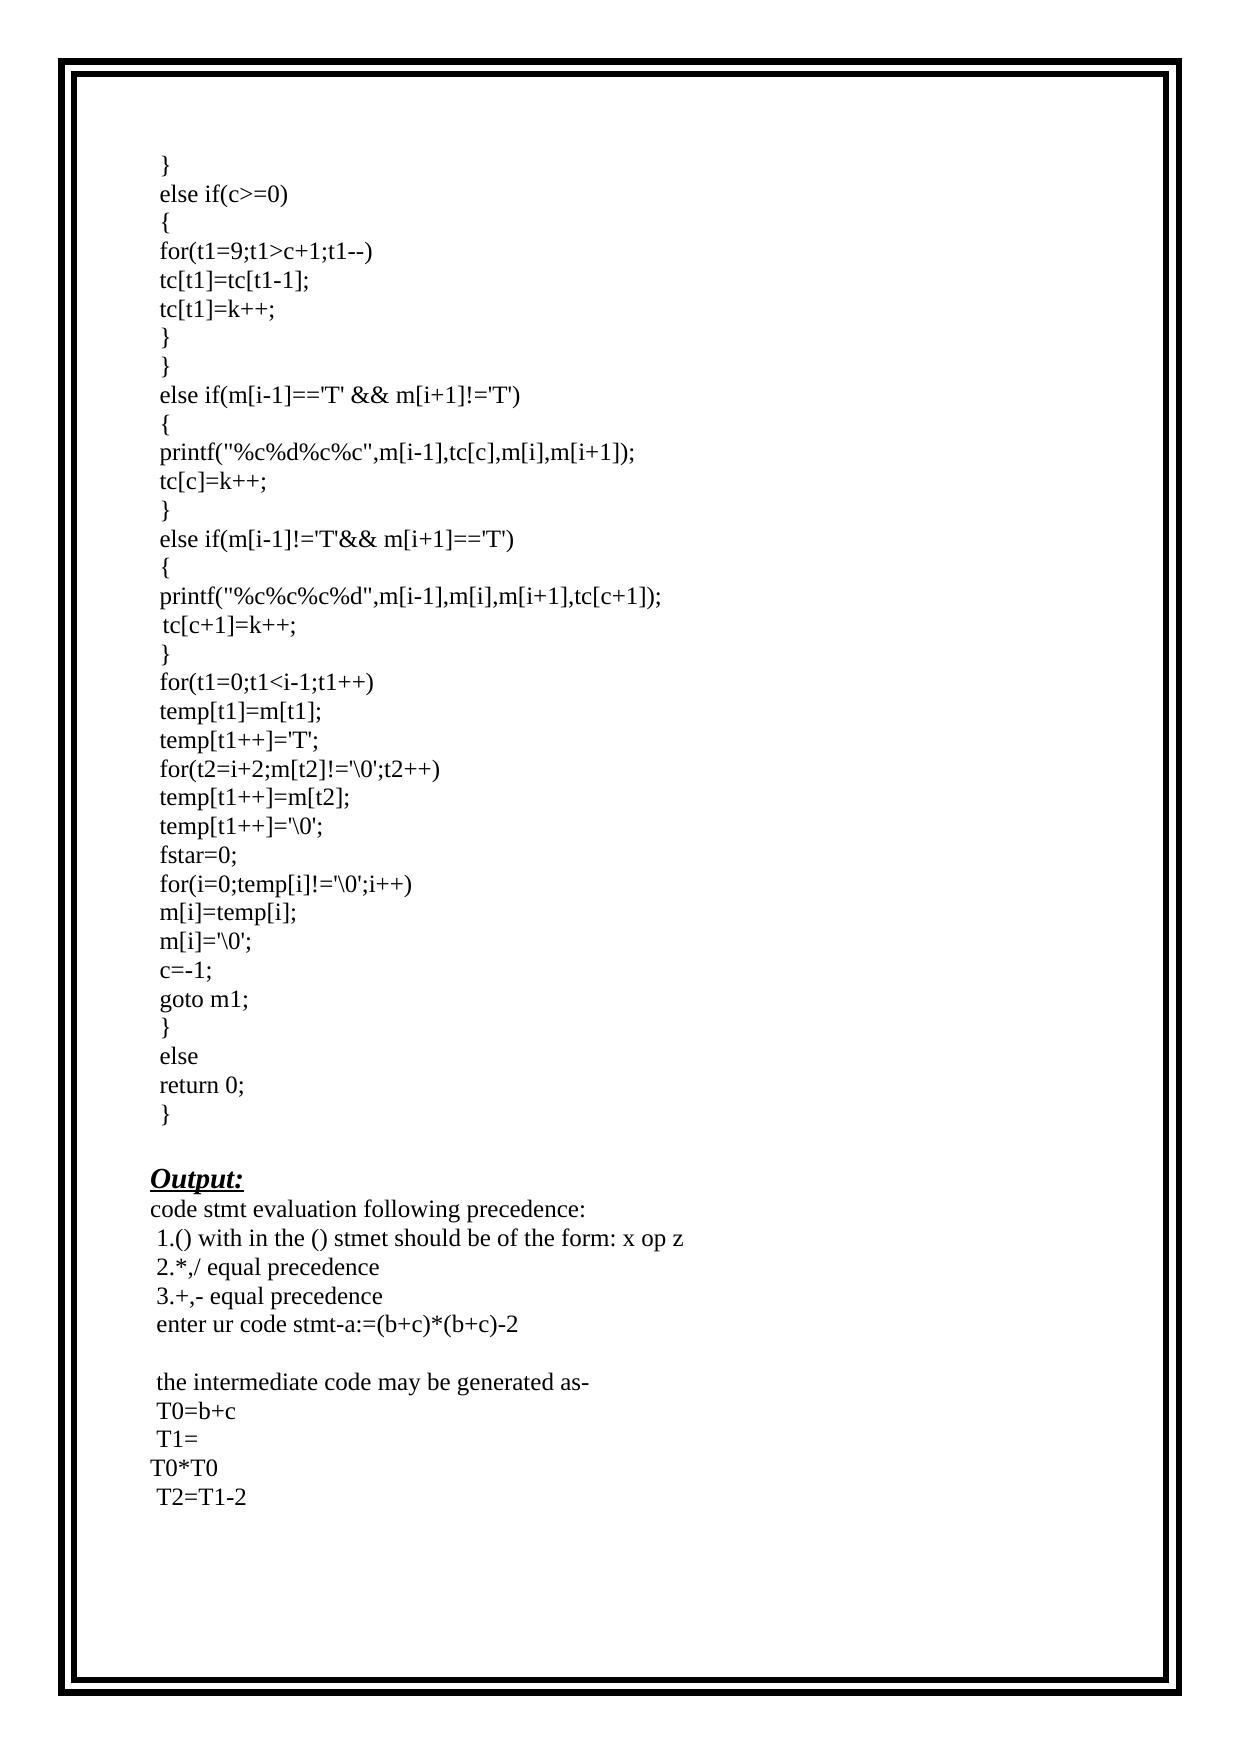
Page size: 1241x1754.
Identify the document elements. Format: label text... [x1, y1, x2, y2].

text for(t2=i+2;m[t2]!='\0';t2++) [103, 754, 1090, 782]
text temp[t1++]='T'; [103, 725, 1090, 754]
text else if(m[i-1]=='T' && m[i+1]!='T') [103, 380, 1090, 409]
text { [103, 409, 1090, 437]
text } [103, 1012, 1090, 1041]
text } [103, 351, 1090, 380]
text for(i=0;temp[i]!='\0';i++) [103, 869, 1090, 897]
text { [103, 207, 1090, 236]
text T2=T1-2 [150, 1482, 1090, 1511]
text temp[t1++]=m[t2]; [103, 782, 1090, 811]
text tc[c+1]=k++; [103, 610, 1090, 639]
text { [103, 552, 1090, 581]
text T1= [150, 1424, 1090, 1453]
text goto m1; [103, 984, 1090, 1012]
text m[i]=temp[i]; [103, 897, 1090, 926]
text temp[t1++]='\0'; [103, 811, 1090, 840]
text } [103, 495, 1090, 524]
text else [103, 1041, 1090, 1070]
text temp[t1]=m[t1]; [103, 696, 1090, 725]
text enter ur code stmt-a:=(b+c)*(b+c)-2 [150, 1309, 1090, 1338]
text T0=b+c [150, 1396, 1090, 1424]
text 3.+,- equal precedence [150, 1281, 1090, 1309]
text } [103, 1099, 1090, 1127]
text printf("%c%c%c%d",m[i-1],m[i],m[i+1],tc[c+1]); [103, 581, 1090, 610]
text tc[c]=k++; [103, 466, 1090, 495]
text code stmt evaluation following precedence: [150, 1194, 1090, 1223]
text } [103, 322, 1090, 351]
text else if(c>=0) [103, 179, 1090, 207]
text for(t1=9;t1>c+1;t1--) [103, 236, 1090, 265]
text else if(m[i-1]!='T'&& m[i+1]=='T') [103, 524, 1090, 552]
text T0*T0 [150, 1453, 1090, 1482]
text for(t1=0;t1<i-1;t1++) [103, 667, 1090, 696]
text 2.*,/ equal precedence [150, 1252, 1090, 1281]
text the intermediate code may be generated as- [150, 1367, 1090, 1396]
text Output: [150, 1161, 1090, 1194]
text m[i]='\0'; [103, 926, 1090, 955]
text } [103, 150, 1090, 179]
text return 0; [103, 1070, 1090, 1099]
text tc[t1]=tc[t1-1]; [103, 265, 1090, 294]
text fstar=0; [103, 840, 1090, 869]
text } [103, 639, 1090, 667]
text printf("%c%d%c%c",m[i-1],tc[c],m[i],m[i+1]); [103, 437, 1090, 466]
text 1.() with in the () stmet should be of the form: x op z [150, 1223, 1090, 1252]
text c=-1; [103, 955, 1090, 984]
text tc[t1]=k++; [103, 294, 1090, 322]
